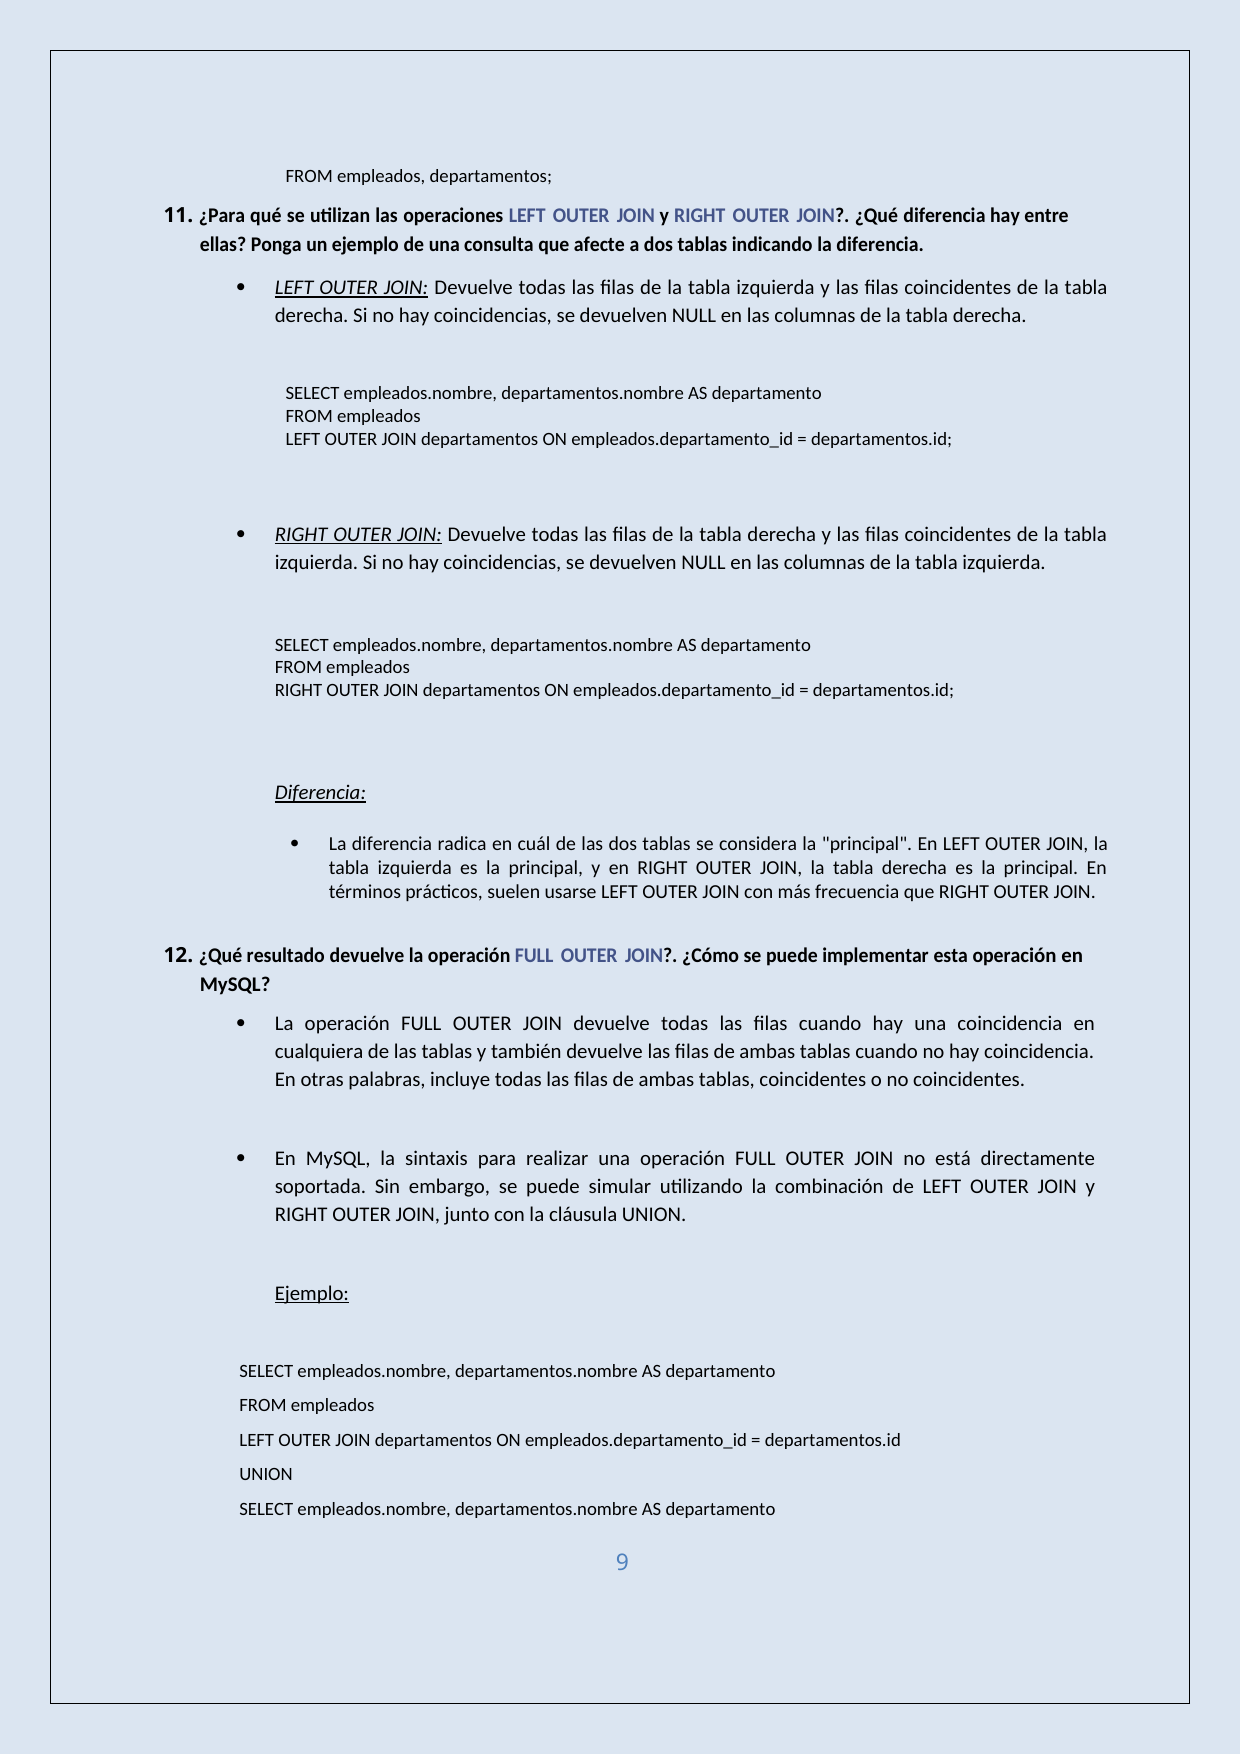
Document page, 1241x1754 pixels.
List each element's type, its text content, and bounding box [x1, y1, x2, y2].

text FROM empleados, departamentos; [135, 164, 1093, 187]
list La diferencia radica en cuál de las dos tablas se considera la "principal". En LEFT OUTER JOIN, la tabla izquierda es la principal, y en RIGHT OUTER JOIN, la tabla derecha es la principal. En términos prácticos, suelen usarse LEFT OUTER JOIN con más frecuencia que RIGHT OUTER JOIN. [291, 831, 1109, 903]
text FROM empleados [199, 656, 1109, 678]
list ¿Para qué se utilizan las operaciones LEFT OUTER JOIN y RIGHT OUTER JOIN?. ¿Qué diferencia hay entre ellas? Ponga un ejemplo de una consulta que afecte a dos tablas indicando la diferencia. [163, 201, 1093, 257]
list SELECT empleados.nombre, departamentos.nombre AS departamento [239, 1359, 1096, 1382]
list LEFT OUTER JOIN: Devuelve todas las filas de la tabla izquierda y las filas coincidentes de la tabla derecha. Si no hay coincidencias, se devuelven NULL en las columnas de la tabla derecha. [237, 274, 1109, 328]
text Diferencia: [199, 779, 1109, 805]
text FROM empleados [210, 404, 1109, 427]
list Ejemplo: [274, 1280, 1096, 1306]
list En MySQL, la sintaxis para realizar una operación FULL OUTER JOIN no está directamente soportada. Sin embargo, se puede simular utilizando la combinación de LEFT OUTER JOIN y RIGHT OUTER JOIN, junto con la cláusula UNION. [237, 1145, 1096, 1227]
text RIGHT OUTER JOIN departamentos ON empleados.departamento_id = departamentos.id; [199, 678, 1109, 701]
text LEFT OUTER JOIN departamentos ON empleados.departamento_id = departamentos.id; [199, 427, 1109, 450]
list RIGHT OUTER JOIN: Devuelve todas las filas de la tabla derecha y las filas coincidentes de la tabla izquierda. Si no hay coincidencias, se devuelven NULL en las columnas de la tabla izquierda. [237, 521, 1109, 574]
list FROM empleados [239, 1393, 1096, 1416]
list UNION [239, 1462, 1096, 1485]
list LEFT OUTER JOIN departamentos ON empleados.departamento_id = departamentos.id [239, 1428, 1096, 1451]
list La operación FULL OUTER JOIN devuelve todas las filas cuando hay una coincidencia en cualquiera de las tablas y también devuelve las filas de ambas tablas cuando no hay coincidencia. En otras palabras, incluye todas las filas de ambas tablas, coincidentes o no coincidentes. [237, 1011, 1096, 1092]
list SELECT empleados.nombre, departamentos.nombre AS departamento [239, 1497, 1096, 1520]
text SELECT empleados.nombre, departamentos.nombre AS departamento [135, 381, 1109, 404]
text SELECT empleados.nombre, departamentos.nombre AS departamento [199, 633, 1109, 656]
list ¿Qué resultado devuelve la operación FULL OUTER JOIN?. ¿Cómo se puede implementar esta operación en MySQL? [163, 940, 1096, 996]
